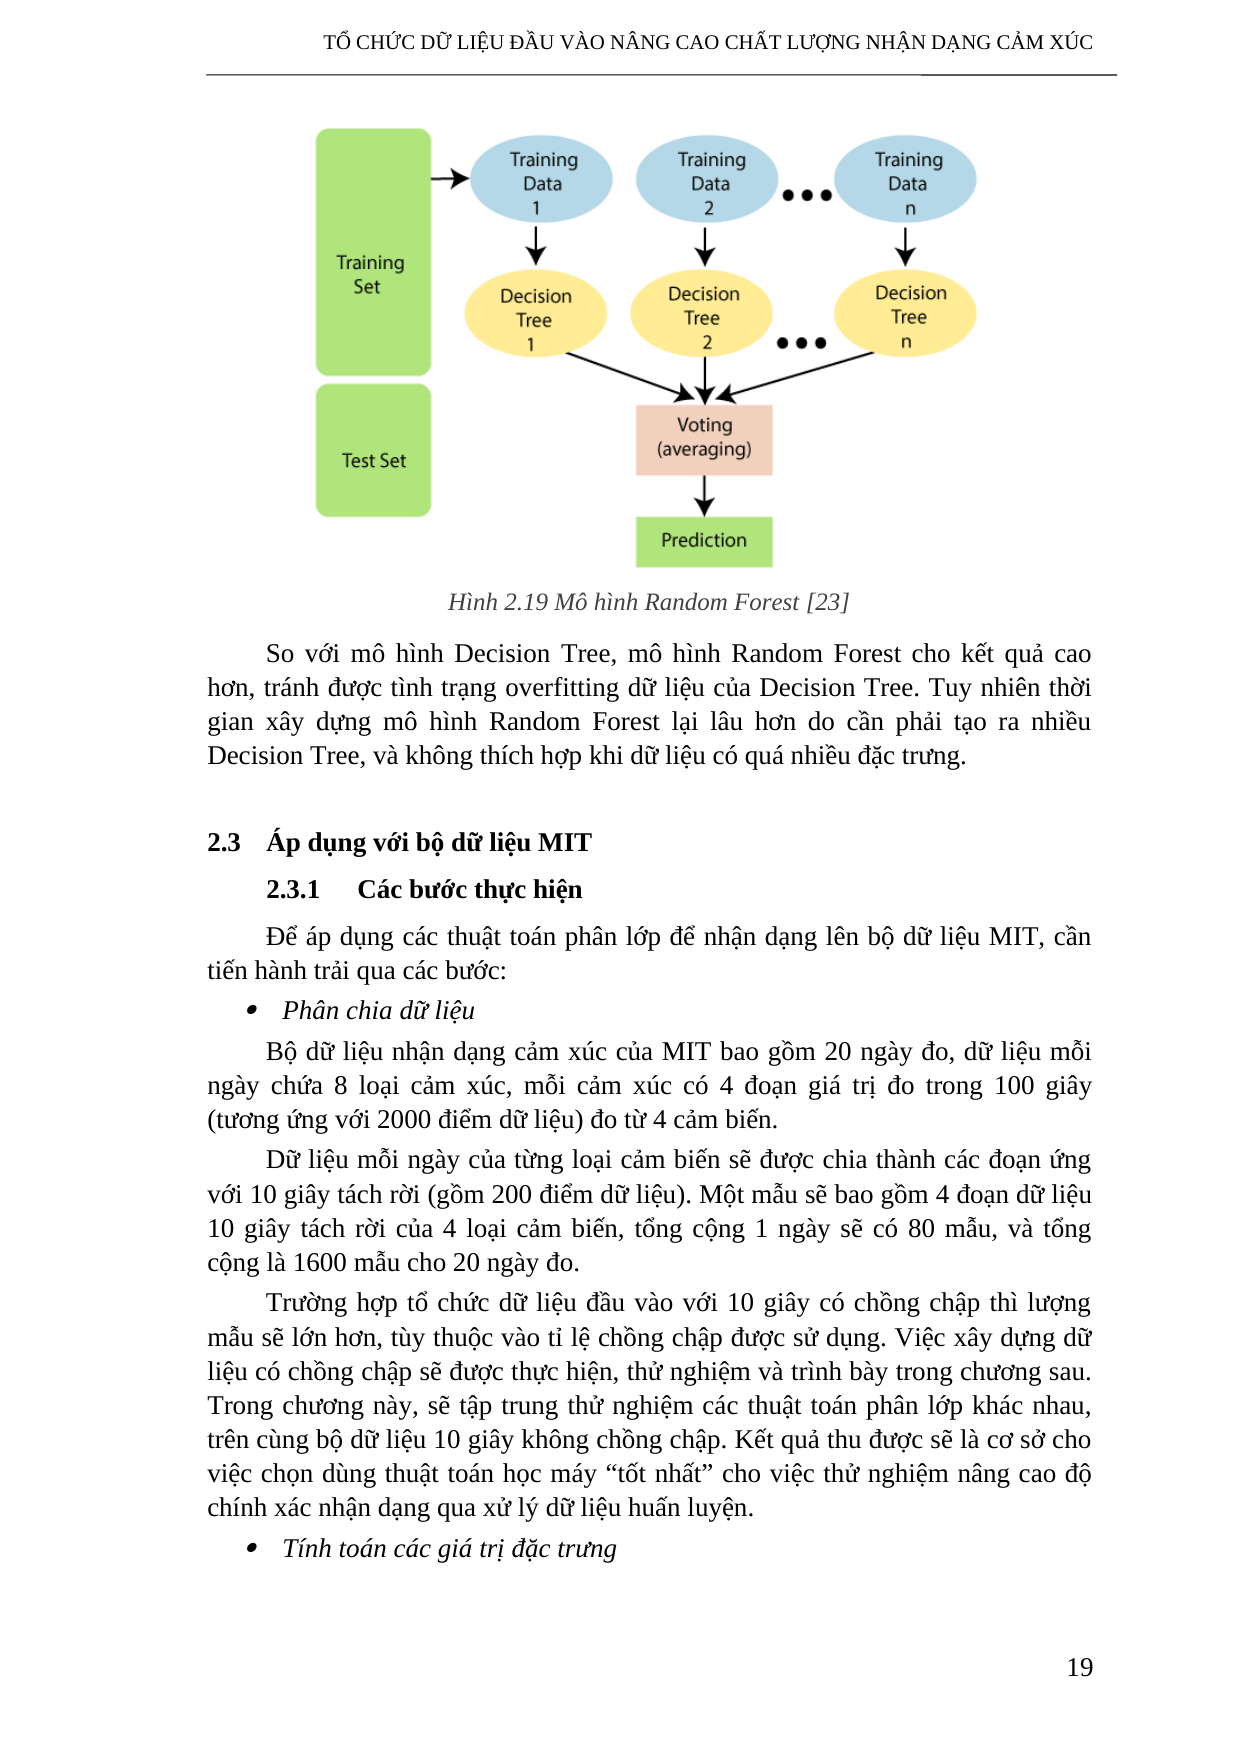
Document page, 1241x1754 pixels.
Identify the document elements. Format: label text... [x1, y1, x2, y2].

subtitle Các bước thực hiện [266, 873, 1093, 904]
text Trường hợp tổ chức dữ liệu đầu vào với 10 giây có chồng chập thì lượng mẫu sẽ lớn hơn, tùy thuộc vào tỉ lệ chồng chập được sử dụng. Việc xây dựng dữ liệu có chồng chập sẽ được thực hiện, thử nghiệm và trình bày trong chương sau. Trong chương này, sẽ tập trung thử nghiệm các thuật toán phân lớp khác nhau, trên cùng bộ dữ liệu 10 giây không chồng chập. Kết quả thu được sẽ là cơ sở cho việc chọn dùng thuật toán học máy “tốt nhất” cho việc thử nghiệm nâng cao độ chính xác nhận dạng qua xử lý dữ liệu huấn luyện. [207, 1287, 1093, 1523]
subtitle Áp dụng với bộ dữ liệu MIT [207, 826, 1093, 857]
list Phân chia dữ liệu [244, 994, 1093, 1026]
list Tính toán các giá trị đặc trưng [244, 1532, 1093, 1563]
picture [312, 118, 995, 578]
text Để áp dụng các thuật toán phân lớp để nhận dạng lên bộ dữ liệu MIT, cần tiến hành trải qua các bước: [207, 920, 1093, 985]
text So với mô hình Decision Tree, mô hình Random Forest cho kết quả cao hơn, tránh được tình trạng overfitting dữ liệu của Decision Tree. Tuy nhiên thời gian xây dựng mô hình Random Forest lại lâu hơn do cần phải tạo ra nhiều Decision Tree, và không thích hợp khi dữ liệu có quá nhiều đặc trưng. [207, 637, 1093, 770]
text Bộ dữ liệu nhận dạng cảm xúc của MIT bao gồm 20 ngày đo, dữ liệu mỗi ngày chứa 8 loại cảm xúc, mỗi cảm xúc có 4 đoạn giá trị đo trong 100 giây (tương ứng với 2000 điểm dữ liệu) đo từ 4 cảm biến. [207, 1035, 1093, 1134]
text Hình . Mô hình Random Forest [207, 587, 1093, 616]
text Dữ liệu mỗi ngày của từng loại cảm biến sẽ được chia thành các đoạn ứng với 10 giây tách rời (gồm 200 điểm dữ liệu). Một mẫu sẽ bao gồm 4 đoạn dữ liệu 10 giây tách rời của 4 loại cảm biến, tổng cộng 1 ngày sẽ có 80 mẫu, và tổng cộng là 1600 mẫu cho 20 ngày đo. [207, 1144, 1093, 1277]
